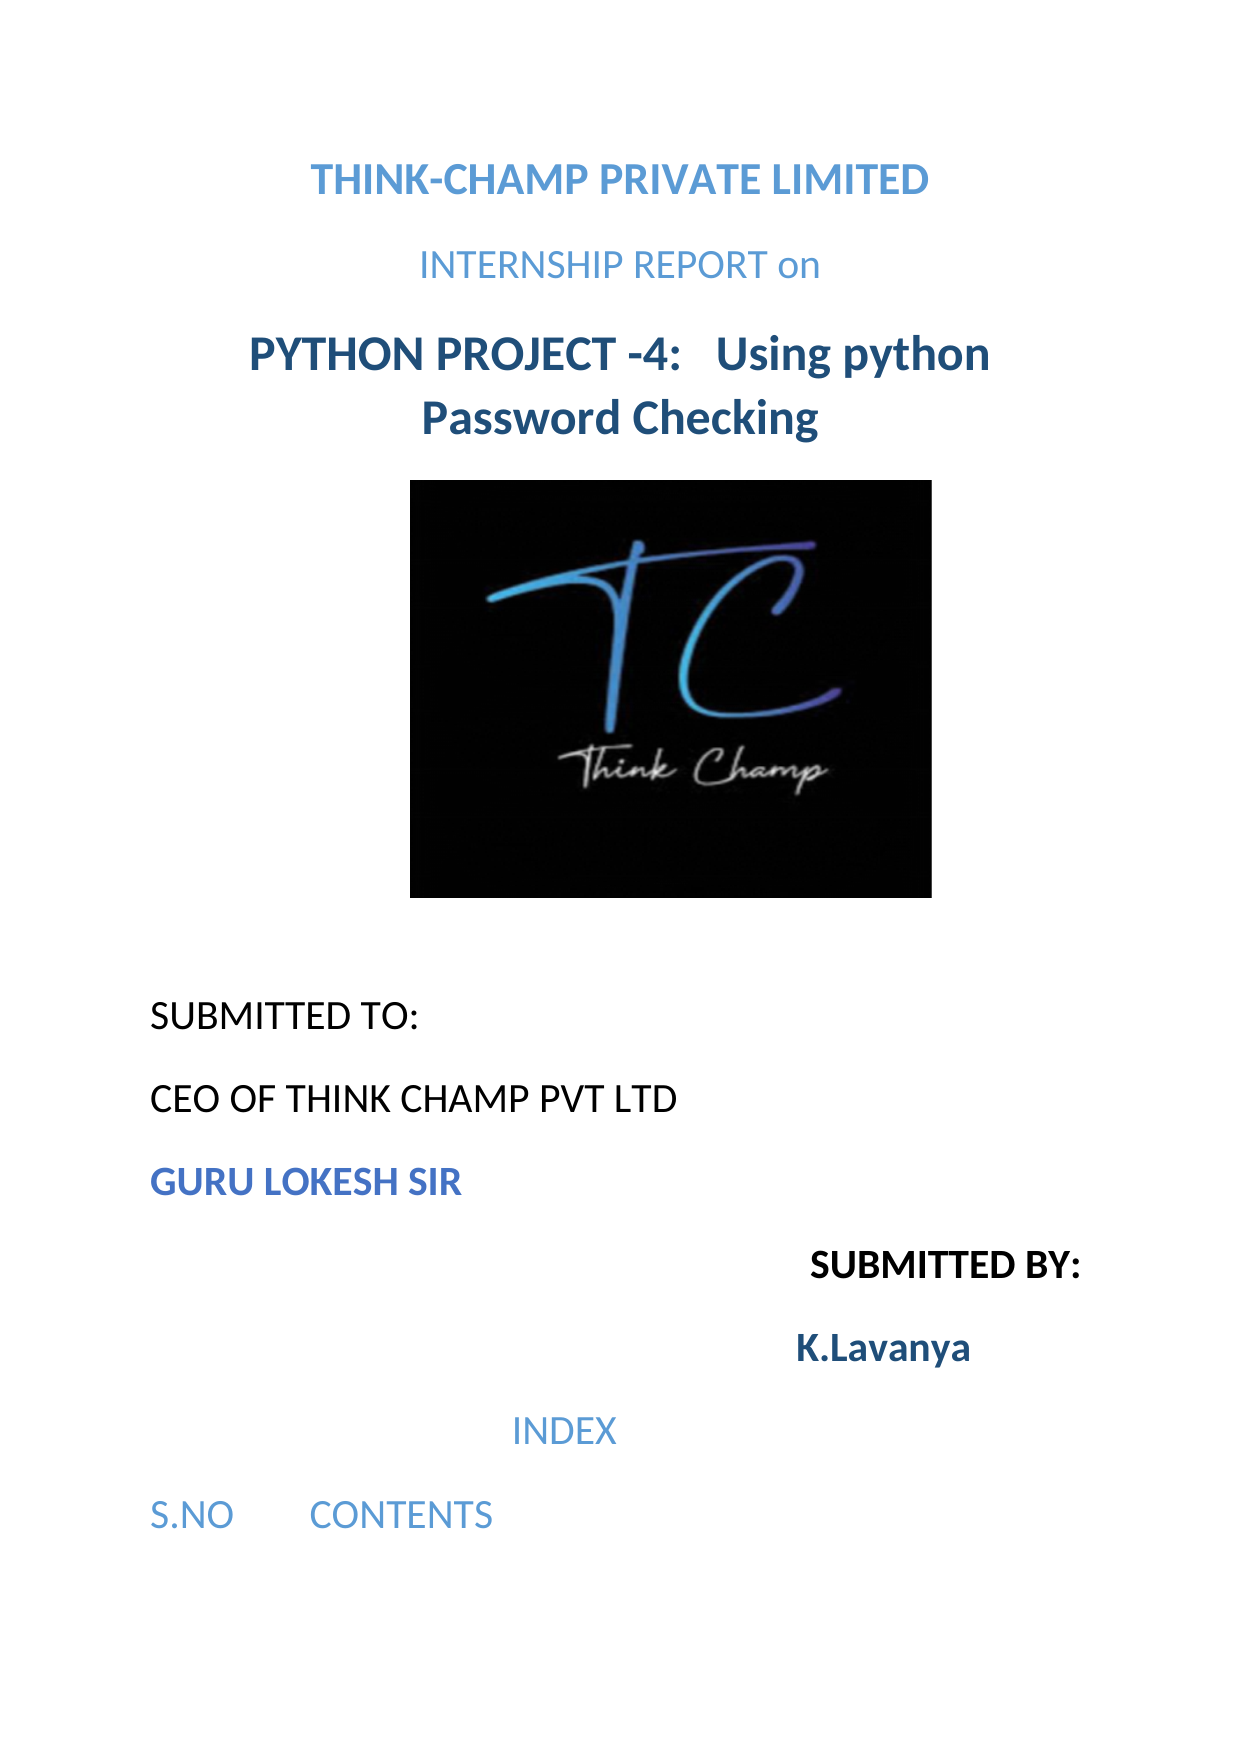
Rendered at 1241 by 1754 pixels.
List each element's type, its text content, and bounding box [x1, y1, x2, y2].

text INDEX [150, 1404, 1090, 1455]
text PYTHON PROJECT -4: Using python Password Checking [150, 321, 1090, 447]
text THINK-CHAMP PRIVATE LIMITED [150, 150, 1090, 206]
text S.NO CONTENTS [150, 1488, 1090, 1539]
text K.Lavanya [150, 1321, 1090, 1372]
text CEO OF THINK CHAMP PVT LTD [150, 1072, 1090, 1123]
text GURU LOKESH SIR [150, 1155, 1090, 1206]
text SUBMITTED BY: [150, 1238, 1090, 1289]
text INTERNSHIP REPORT on [150, 238, 1090, 289]
picture [410, 480, 933, 898]
text SUBMITTED TO: [150, 989, 1090, 1040]
